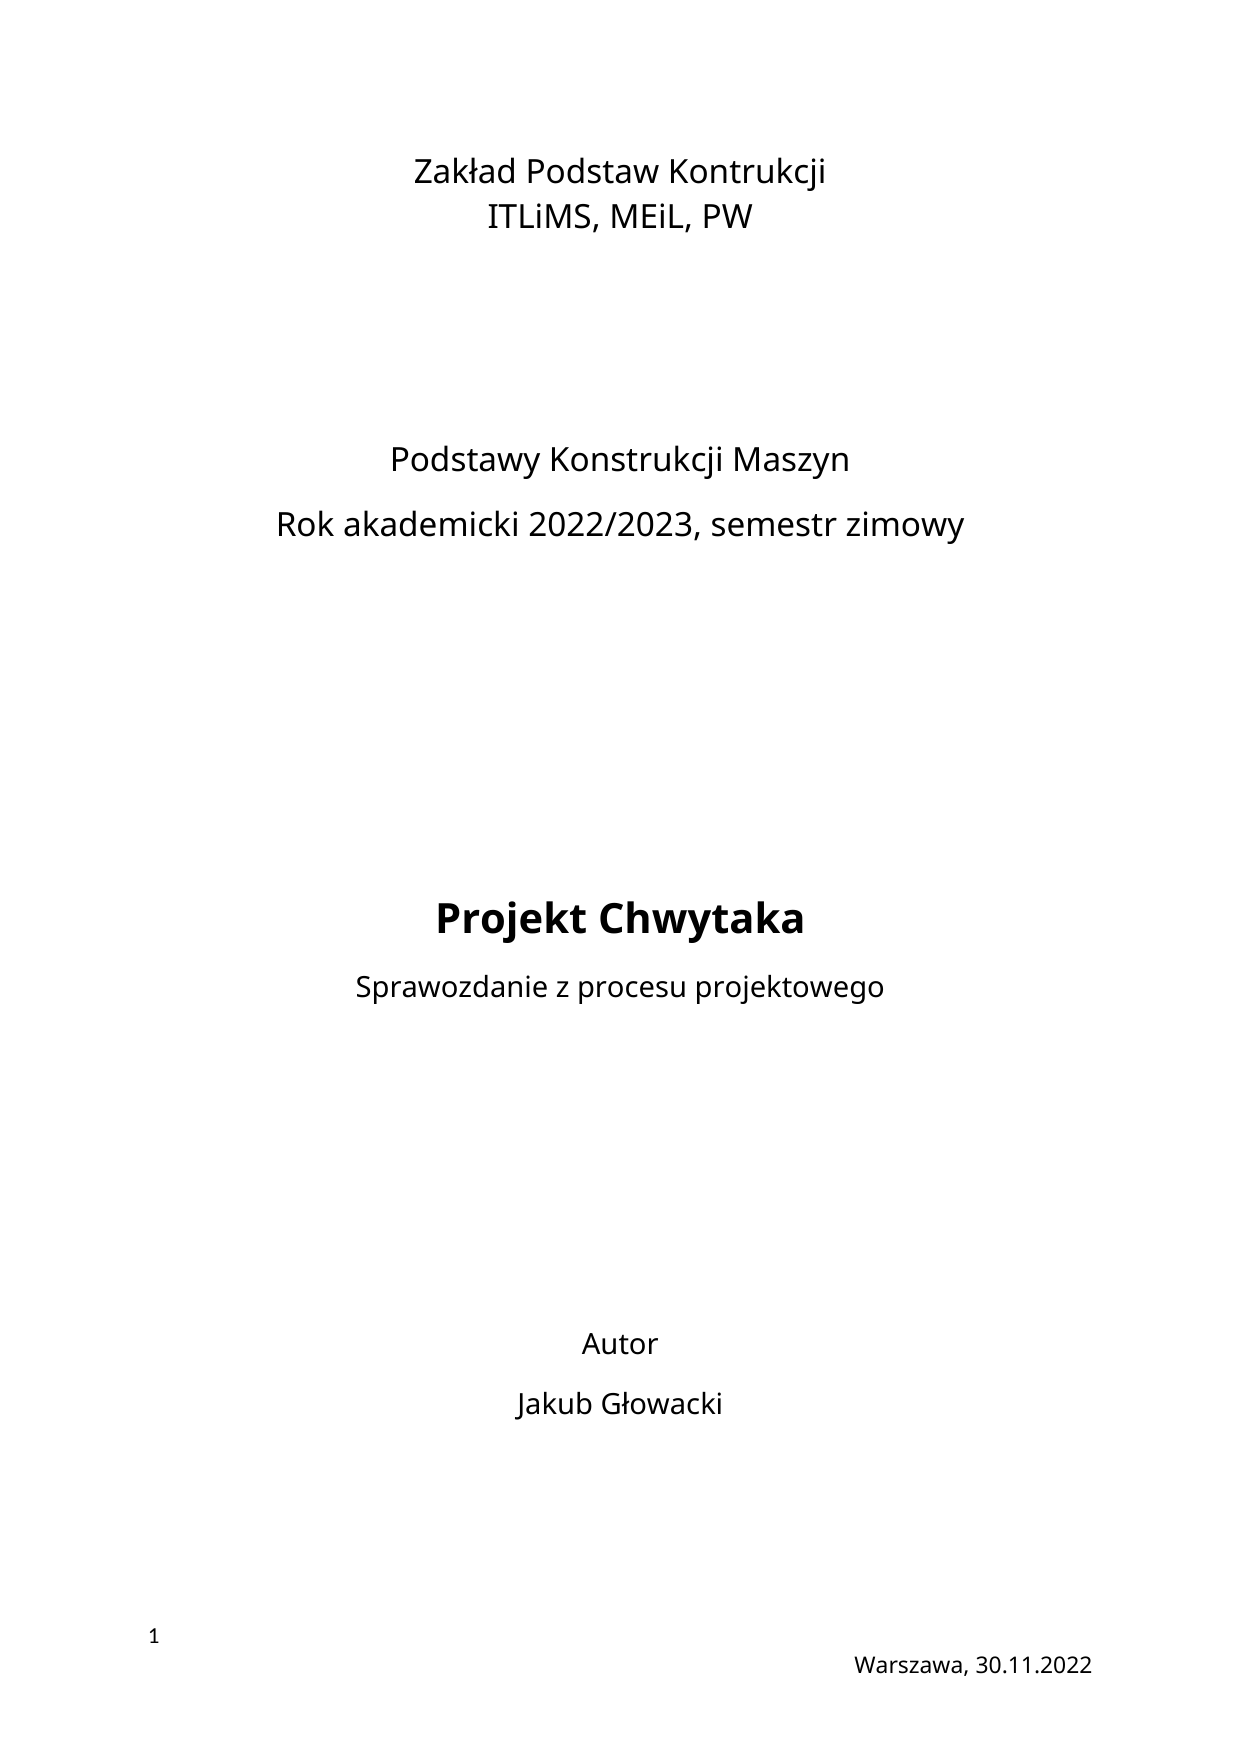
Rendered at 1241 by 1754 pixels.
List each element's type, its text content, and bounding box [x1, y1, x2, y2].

text Jakub Głowacki [148, 1383, 1092, 1423]
text Autor [148, 1323, 1092, 1363]
text Sprawozdanie z procesu projektowego [148, 967, 1092, 1006]
text Projekt Chwytaka [148, 889, 1092, 945]
text Rok akademicki 2022/2023, semestr zimowy [148, 501, 1092, 546]
title Zakład Podstaw Kontrukcji [148, 148, 1092, 193]
text Podstawy Konstrukcji Maszyn [148, 435, 1092, 481]
title ITLiMS, MEiL, PW [148, 193, 1092, 238]
